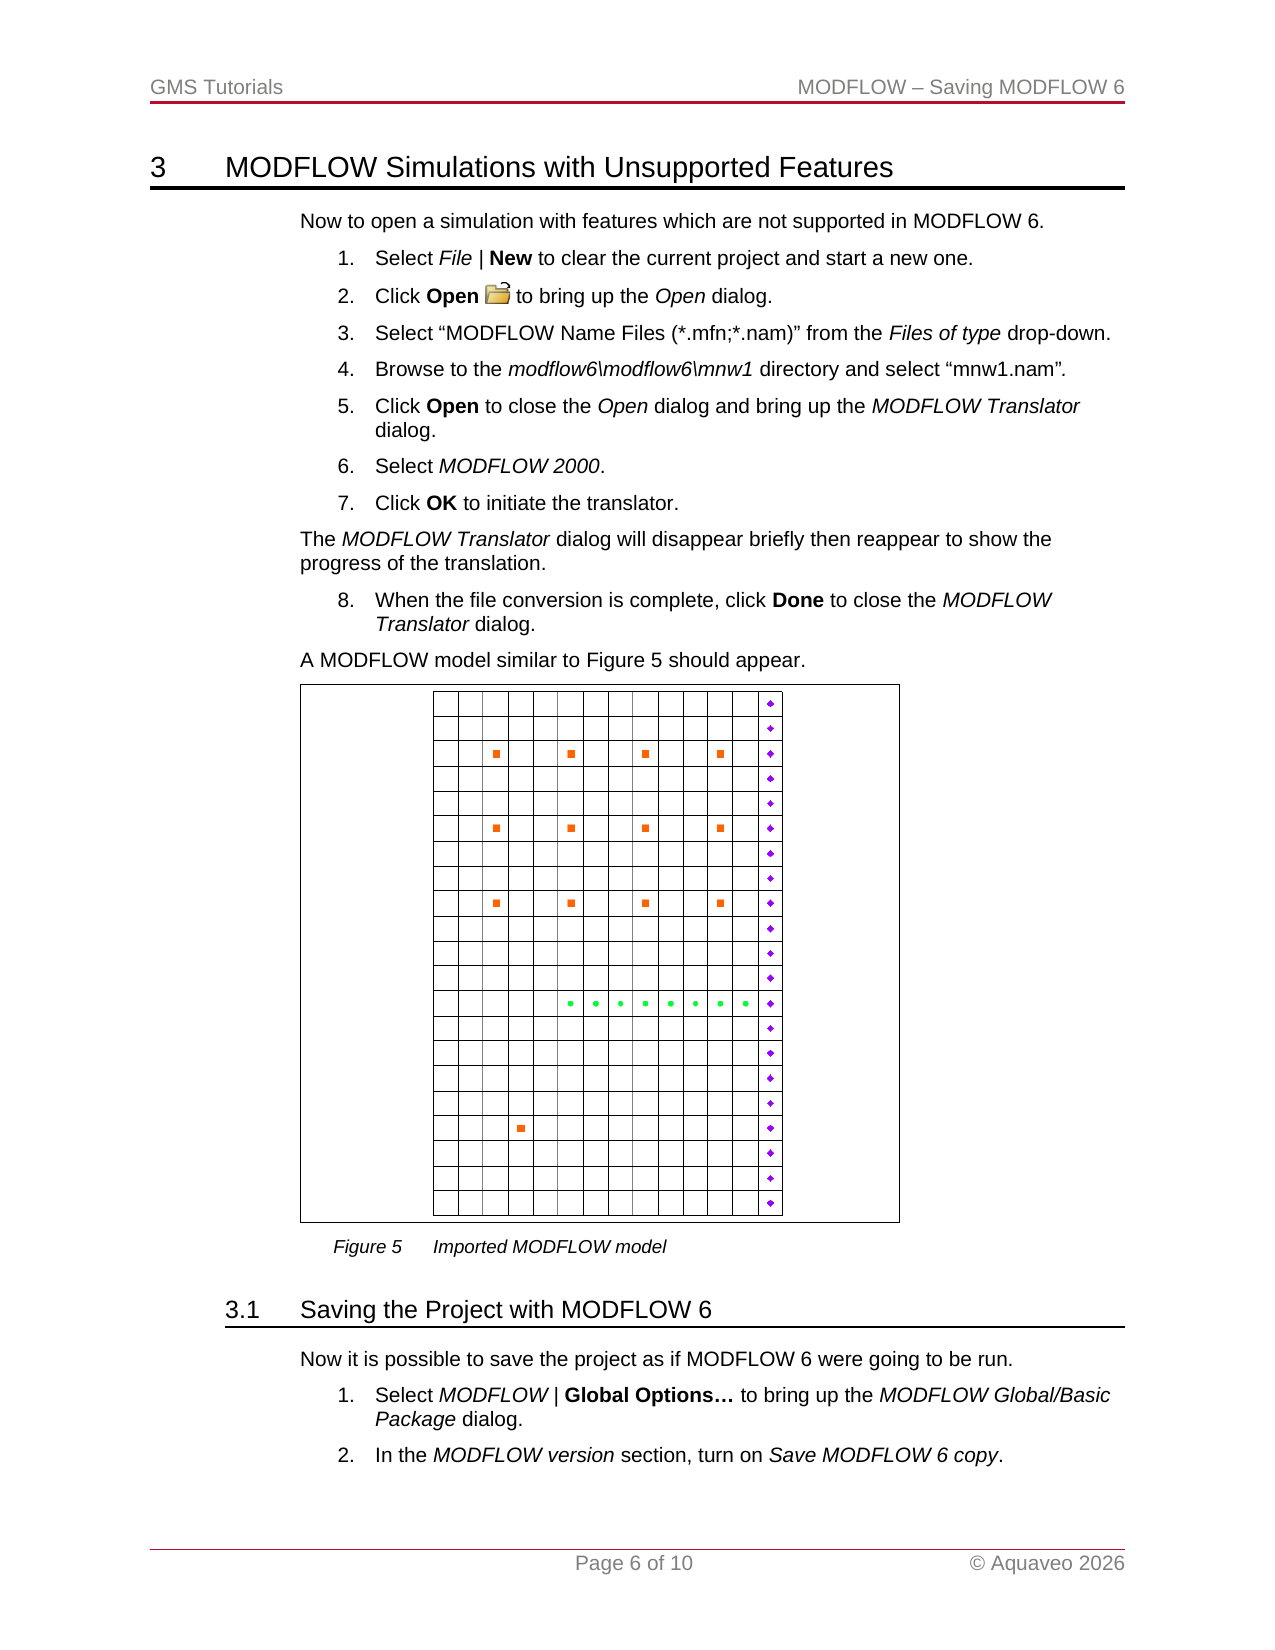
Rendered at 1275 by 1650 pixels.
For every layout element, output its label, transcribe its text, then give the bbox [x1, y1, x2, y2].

subtitle MODFLOW Simulations with Unsupported Features [150, 150, 1125, 186]
subtitle Saving the Project with MODFLOW 6 [225, 1295, 1125, 1326]
list Select MODFLOW | Global Options… to bring up the MODFLOW Global/Basic Package dialog. [337, 1383, 1125, 1431]
list Select File | New to clear the current project and start a new one. [337, 246, 1125, 269]
picture [301, 685, 899, 1222]
text Now to open a simulation with features which are not supported in MODFLOW 6. [300, 209, 1125, 233]
text The MODFLOW Translator dialog will disappear briefly then reappear to show the progress of the translation. [300, 527, 1125, 575]
list Select “MODFLOW Name Files (*.mfn;*.nam)” from the Files of type drop-down. [337, 321, 1125, 345]
list Browse to the modflow6\modflow6\mnw1 directory and select “mnw1.nam”. [337, 357, 1125, 381]
list Select MODFLOW 2000. [337, 454, 1125, 478]
list Click Open to bring up the Open dialog. [337, 282, 1125, 308]
list Click Open to close the Open dialog and bring up the MODFLOW Translator dialog. [337, 394, 1125, 442]
list Click OK to initiate the translator. [337, 491, 1125, 514]
list When the file conversion is complete, click Done to close the MODFLOW Translator dialog. [337, 587, 1125, 635]
text Now it is possible to save the project as if MODFLOW 6 were going to be run. [300, 1346, 1125, 1370]
text A MODFLOW model similar to Figure 5 should appear. [300, 648, 1125, 672]
picture [485, 282, 511, 304]
list In the MODFLOW version section, turn on Save MODFLOW 6 copy. [337, 1443, 1125, 1467]
